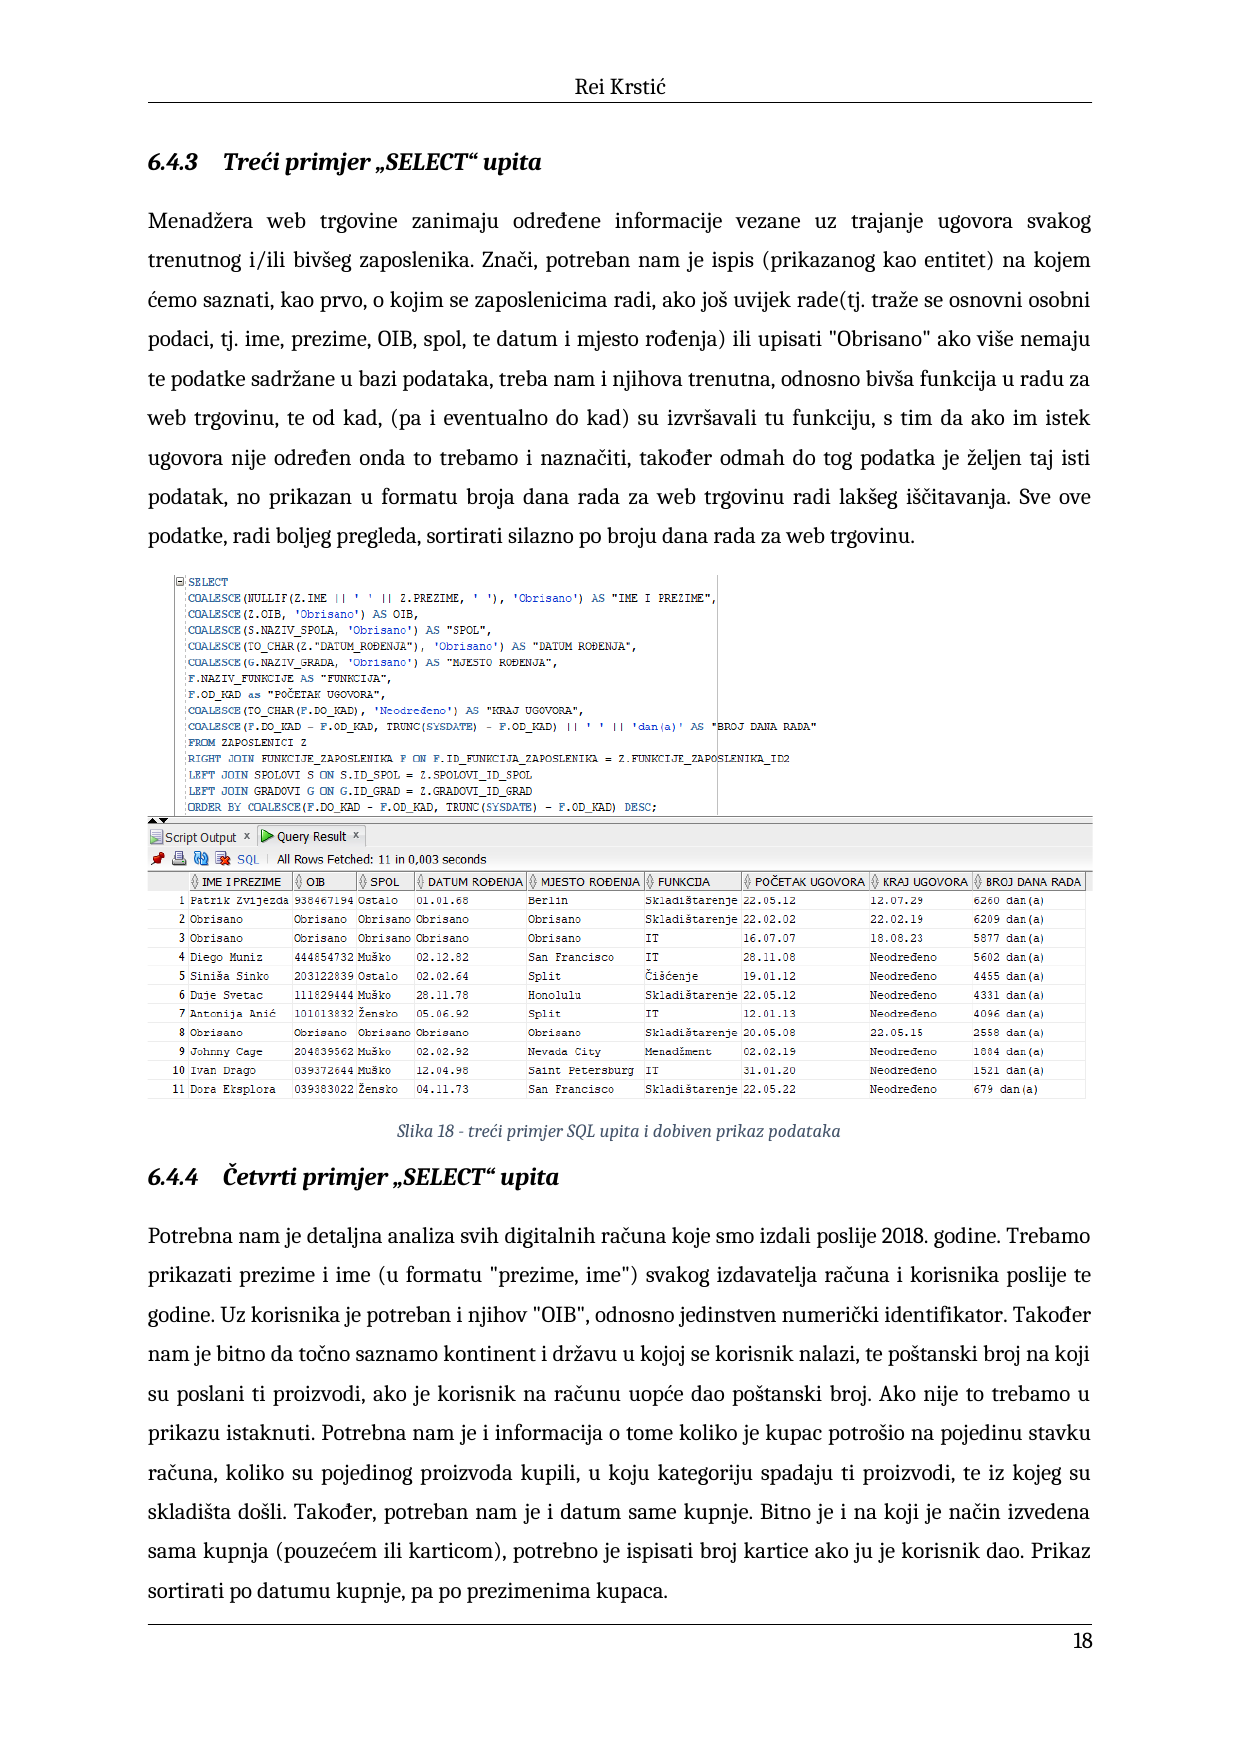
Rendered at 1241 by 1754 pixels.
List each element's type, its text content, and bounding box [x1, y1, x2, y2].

subtitle Četvrti primjer „SELECT“ upita [148, 1163, 1092, 1191]
subtitle Treći primjer „SELECT“ upita [148, 148, 1092, 176]
text Slika 18 - treći primjer SQL upita i dobiven prikaz podataka [148, 1120, 1092, 1142]
text Menadžera web trgovine zanimaju određene informacije vezane uz trajanje ugovora svakog trenutnog i/ili bivšeg zaposlenika. Znači, potreban nam je ispis (prikazanog kao entitet) na kojem ćemo saznati, kao prvo, o kojim se zaposlenicima radi, ako još uvijek rade(tj. traže se osnovni osobni podaci, tj. ime, prezime, OIB, spol, te datum i mjesto rođenja) ili upisati "Obrisano" ako više nemaju te podatke sadržane u bazi podataka, treba nam i njihova trenutna, odnosno bivša funkcija u radu za web trgovinu, te od kad, (pa i eventualno do kad) su izvršavali tu funkciju, s tim da ako im istek ugovora nije određen onda to trebamo i naznačiti, također odmah do tog podatka je željen taj isti podatak, no prikazan u formatu broja dana rada za web trgovinu radi lakšeg iščitavanja. Sve ove podatke, radi boljeg pregleda, sortirati silazno po broju dana rada za web trgovinu. [148, 207, 1092, 550]
picture [147, 575, 1093, 1101]
text Potrebna nam je detaljna analiza svih digitalnih računa koje smo izdali poslije 2018. godine. Trebamo prikazati prezime i ime (u formatu "prezime, ime") svakog izdavatelja računa i korisnika poslije te godine. Uz korisnika je potreban i njihov "OIB", odnosno jedinstven numerički identifikator. Također nam je bitno da točno saznamo kontinent i državu u kojoj se korisnik nalazi, te poštanski broj na koji su poslani ti proizvodi, ako je korisnik na računu uopće dao poštanski broj. Ako nije to trebamo u prikazu istaknuti. Potrebna nam je i informacija o tome koliko je kupac potrošio na pojedinu stavku računa, koliko su pojedinog proizvoda kupili, u koju kategoriju spadaju ti proizvodi, te iz kojeg su skladišta došli. Također, potreban nam je i datum same kupnje. Bitno je i na koji je način izvedena sama kupnja (pouzećem ili karticom), potrebno je ispisati broj kartice ako ju je korisnik dao. Prikaz sortirati po datumu kupnje, pa po prezimenima kupaca. [148, 1222, 1092, 1604]
